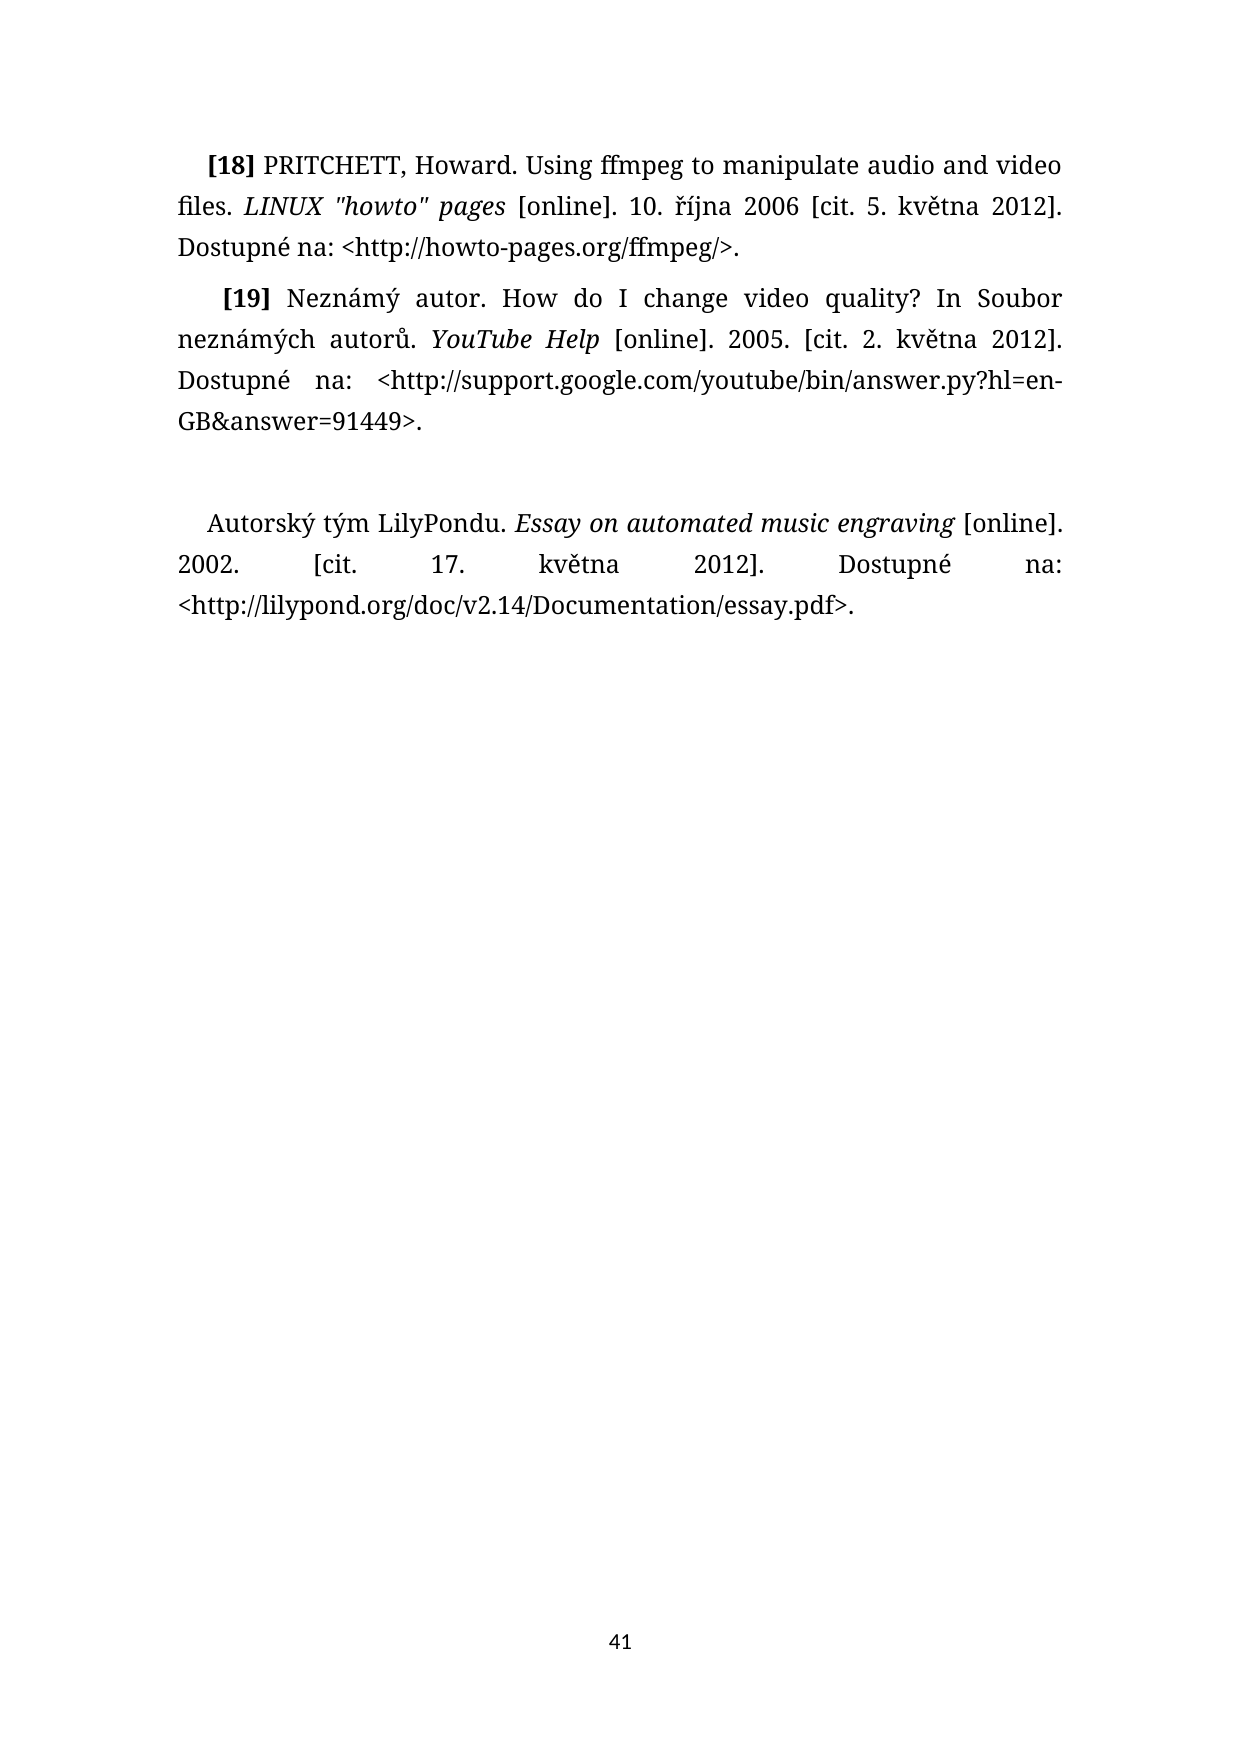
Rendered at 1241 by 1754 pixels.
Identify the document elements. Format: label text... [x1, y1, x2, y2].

text [19] Neznámý autor. How do I change video quality? In Soubor neznámých autorů. YouTube Help [online]. 2005. [cit. 2. května 2012]. Dostupné na: <http://support.google.com/youtube/bin/answer.py?hl=en-GB&answer=91449>. [177, 281, 1063, 437]
text [18] PRITCHETT, Howard. Using ffmpeg to manipulate audio and video files. LINUX "howto" pages [online]. 10. října 2006 [cit. 5. května 2012]. Dostupné na: <http://howto-pages.org/ffmpeg/>. [177, 148, 1063, 263]
text Autorský tým LilyPondu. Essay on automated music engraving [online]. 2002. [cit. 17. května 2012]. Dostupné na: <http://lilypond.org/doc/v2.14/Documentation/essay.pdf>.Příloha A - přepínače programu ly2video [177, 506, 1063, 621]
